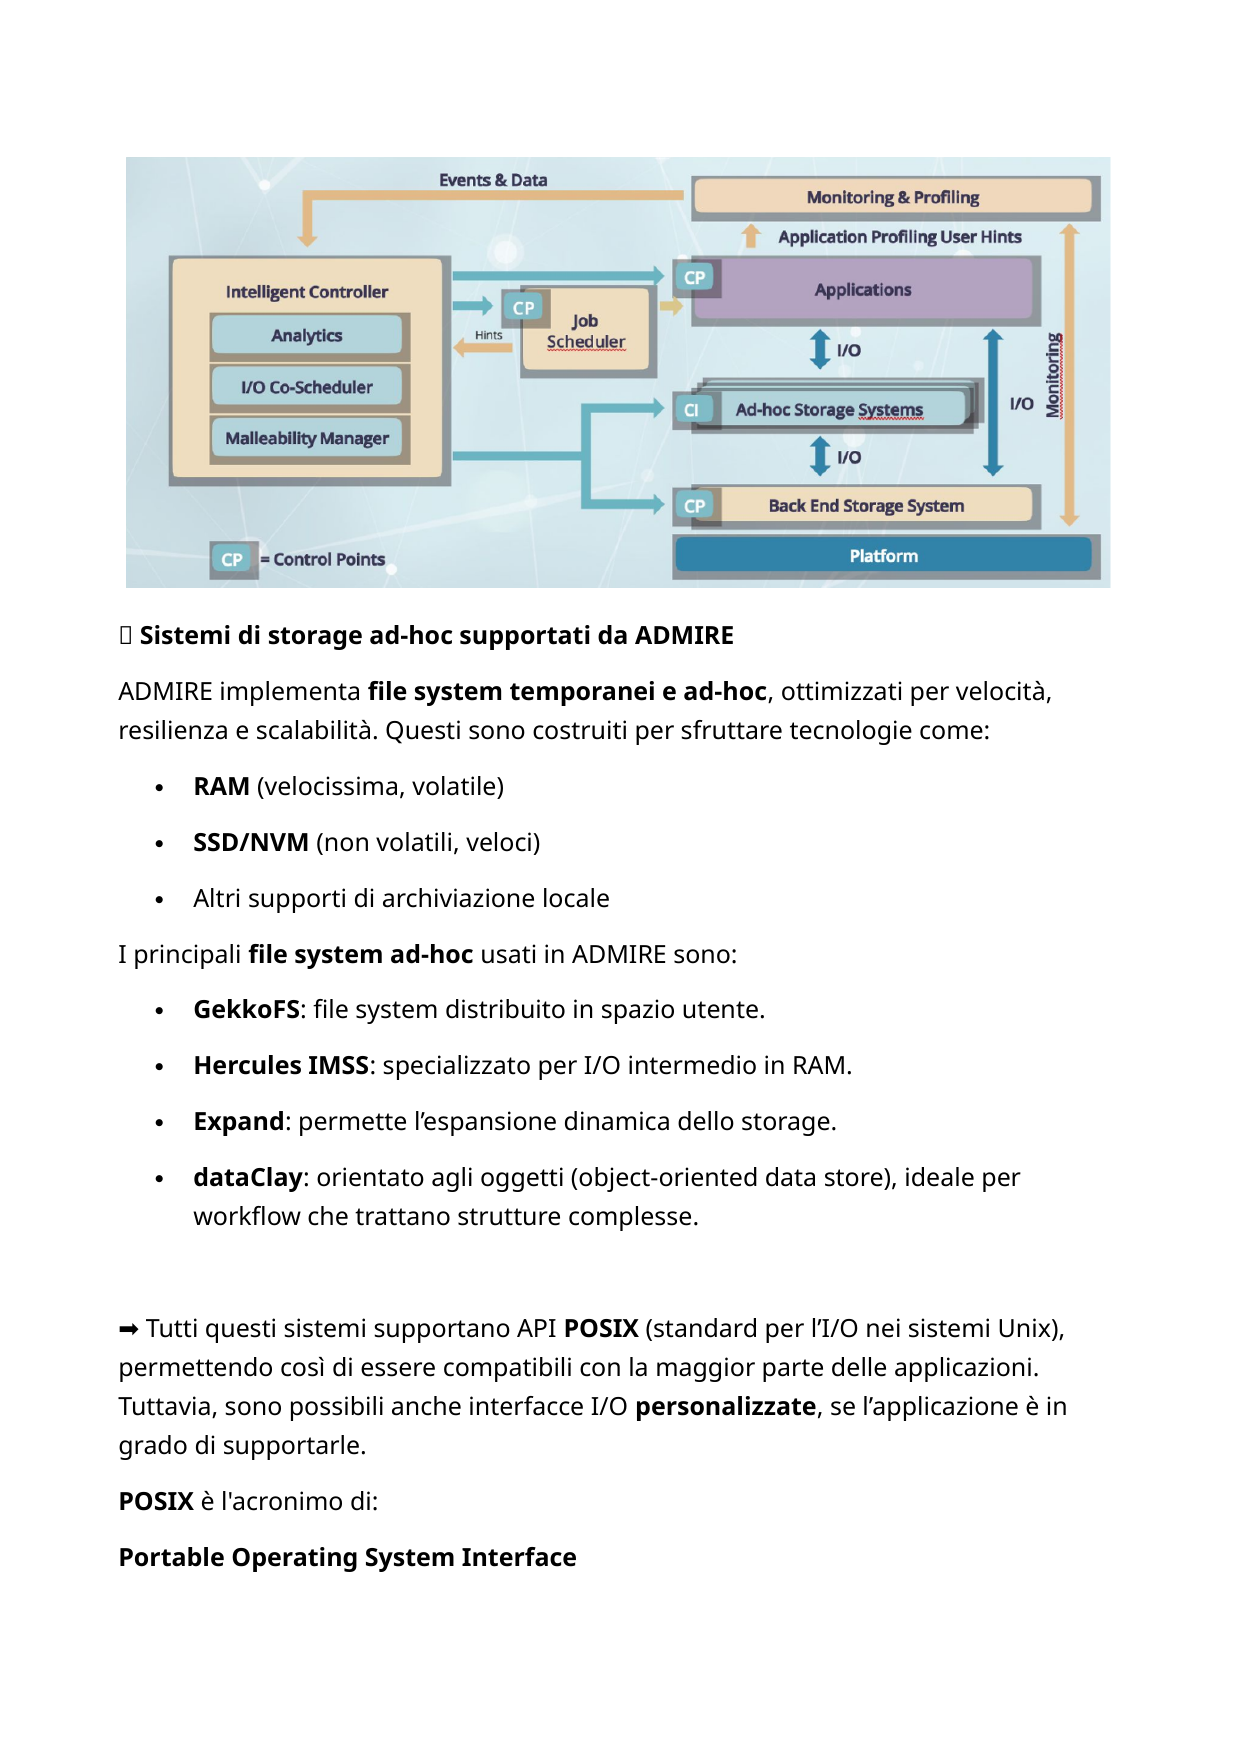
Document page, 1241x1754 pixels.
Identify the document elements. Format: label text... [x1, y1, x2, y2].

list Expand: permette l’espansione dinamica dello storage. [156, 1104, 1122, 1138]
text ➡️ Tutti questi sistemi supportano API POSIX (standard per l’I/O nei sistemi Unix), permettendo così di essere compatibili con la maggior parte delle applicazioni. Tuttavia, sono possibili anche interfacce I/O personalizzate, se l’applicazione è in grado di supportarle. [118, 1311, 1122, 1462]
list dataClay: orientato agli oggetti (object-oriented data store), ideale per workflow che trattano strutture complesse. [156, 1160, 1122, 1233]
text POSIX è l'acronimo di: [118, 1484, 1122, 1518]
list SSD/NVM (non volatili, veloci) [156, 825, 1122, 859]
list Hercules IMSS: specializzato per I/O intermedio in RAM. [156, 1048, 1122, 1082]
picture [118, 147, 1123, 597]
text ADMIRE implementa file system temporanei e ad-hoc, ottimizzati per velocità, resilienza e scalabilità. Questi sono costruiti per sfruttare tecnologie come: [118, 674, 1122, 747]
list GekkoFS: file system distribuito in spazio utente. [156, 992, 1122, 1026]
text 💾 Sistemi di storage ad-hoc supportati da ADMIRE [118, 618, 1122, 652]
text Portable Operating System Interface [118, 1540, 1122, 1574]
list RAM (velocissima, volatile) [156, 769, 1122, 803]
list Altri supporti di archiviazione locale [156, 881, 1122, 914]
text I principali file system ad-hoc usati in ADMIRE sono: [118, 936, 1122, 970]
